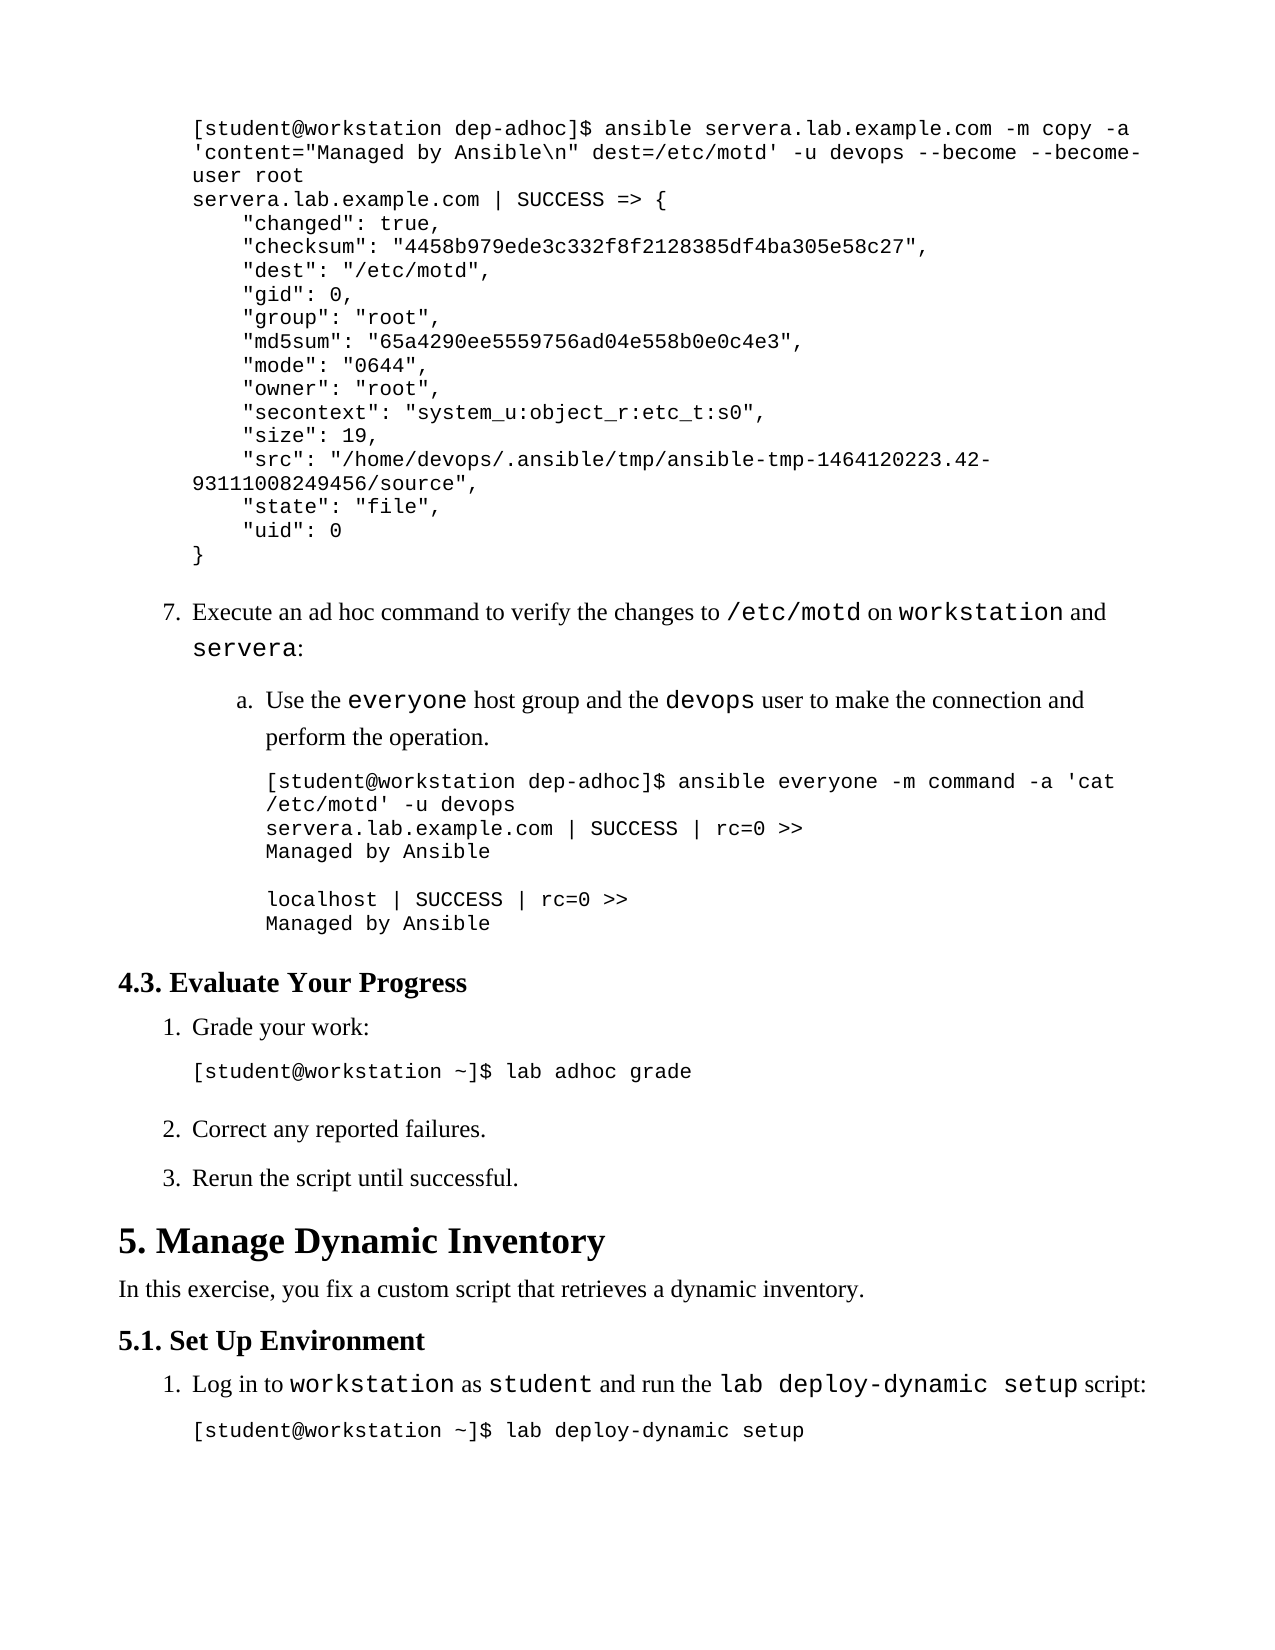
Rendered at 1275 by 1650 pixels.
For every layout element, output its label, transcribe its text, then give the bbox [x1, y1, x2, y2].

list Managed by Ansible [265, 912, 1157, 936]
list Use the everyone host group and the devops user to make the connection and perform the operation. [236, 685, 1157, 750]
list [student@workstation dep-adhoc]$ ansible servera.lab.example.com -m copy -a 'content="Managed by Ansible\n" dest=/etc/motd' -u devops --become --become-user root [192, 118, 1157, 189]
list Correct any reported failures. [162, 1114, 1157, 1143]
list "checksum": "4458b979ede3c332f8f2128385df4ba305e58c27", [192, 236, 1157, 260]
list "size": 19, [192, 426, 1157, 449]
list Managed by Ansible [265, 842, 1157, 865]
list "mode": "0644", [192, 354, 1157, 378]
list "gid": 0, [192, 284, 1157, 307]
list } [192, 544, 1157, 567]
list "dest": "/etc/motd", [192, 260, 1157, 284]
list Grade your work: [162, 1012, 1157, 1040]
list "uid": 0 [192, 520, 1157, 544]
list "md5sum": "65a4290ee5559756ad04e558b0e0c4e3", [192, 331, 1157, 354]
list [student@workstation dep-adhoc]$ ansible everyone -m command -a 'cat /etc/motd' -u devops [265, 771, 1157, 818]
list "changed": true, [192, 213, 1157, 236]
list "state": "file", [192, 496, 1157, 520]
subtitle 4.3. Evaluate Your Progress [118, 966, 1157, 999]
list Execute an ad hoc command to verify the changes to /etc/motd on workstation and servera: [162, 597, 1157, 664]
subtitle 5.1. Set Up Environment [118, 1323, 1157, 1356]
list [student@workstation ~]$ lab adhoc grade [192, 1061, 1157, 1084]
list Log in to workstation as student and run the lab deploy-dynamic setup script: [162, 1369, 1157, 1400]
list localhost | SUCCESS | rc=0 >> [265, 889, 1157, 912]
list "secontext": "system_u:object_r:etc_t:s0", [192, 402, 1157, 426]
subtitle 5. Manage Dynamic Inventory [118, 1218, 1157, 1261]
list Rerun the script until successful. [162, 1163, 1157, 1192]
list "src": "/home/devops/.ansible/tmp/ansible-tmp-1464120223.42-93111008249456/source", [192, 449, 1157, 496]
list servera.lab.example.com | SUCCESS => { [192, 189, 1157, 213]
text In this exercise, you fix a custom script that retrieves a dynamic inventory. [118, 1274, 1157, 1303]
list [student@workstation ~]$ lab deploy-dynamic setup [192, 1421, 1157, 1444]
list "owner": "root", [192, 378, 1157, 402]
list "group": "root", [192, 307, 1157, 331]
list servera.lab.example.com | SUCCESS | rc=0 >> [265, 818, 1157, 842]
